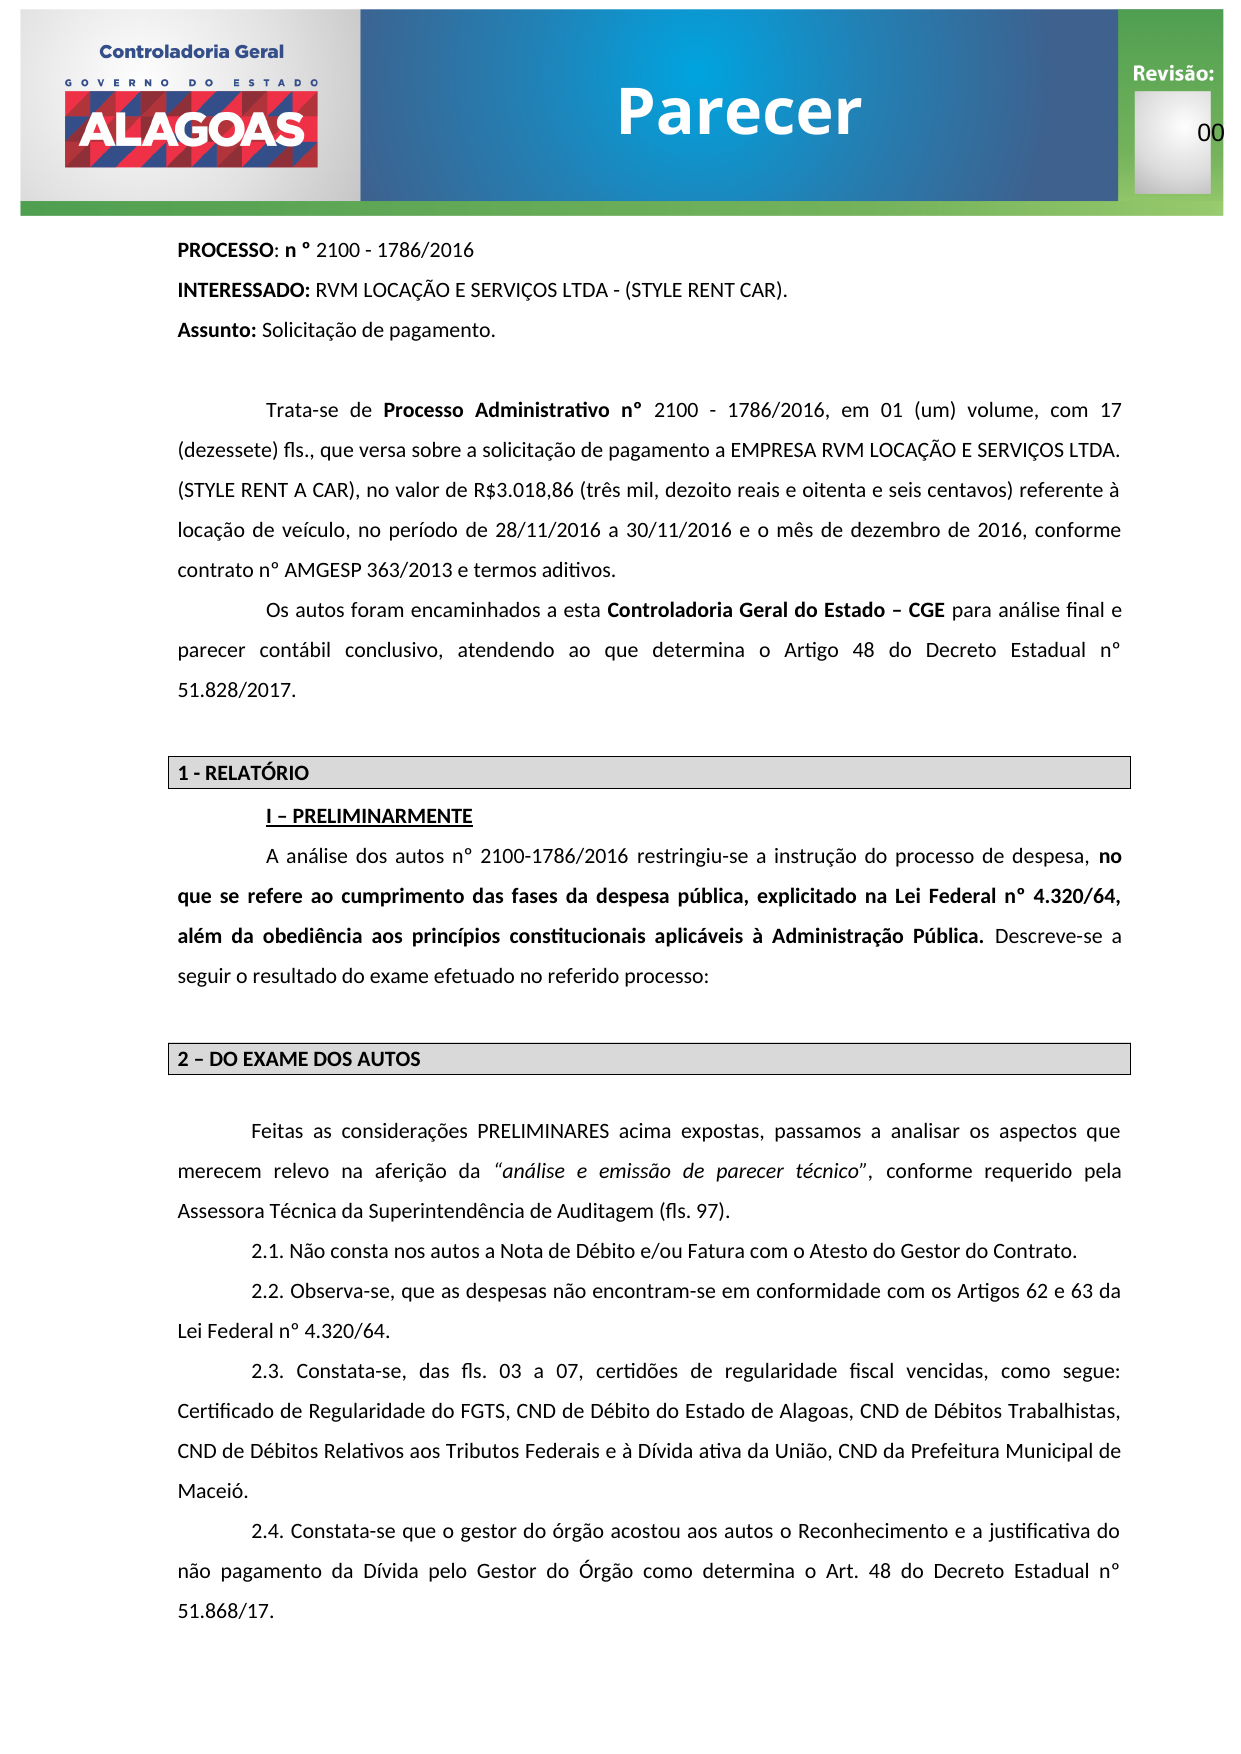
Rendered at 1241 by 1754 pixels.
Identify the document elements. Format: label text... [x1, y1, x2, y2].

text PROCESSO: n º 2100 - 1786/2016 [177, 236, 1122, 263]
text Os autos foram encaminhados a esta Controladoria Geral do Estado – CGE para análise final e parecer contábil conclusivo, atendendo ao que determina o Artigo 48 do Decreto Estadual nº 51.828/2017. [177, 596, 1122, 703]
text 2.4. Constata-se que o gestor do órgão acostou aos autos o Reconhecimento e a justificativa do não pagamento da Dívida pelo Gestor do Órgão como determina o Art. 48 do Decreto Estadual nº 51.868/17. [177, 1517, 1122, 1624]
text Trata-se de Processo Administrativo nº 2100 - 1786/2016, em 01 (um) volume, com 17 (dezessete) fls., que versa sobre a solicitação de pagamento a EMPRESA RVM LOCAÇÃO E SERVIÇOS LTDA. (STYLE RENT A CAR), no valor de R$3.018,86 (três mil, dezoito reais e oitenta e seis centavos) referente à locação de veículo, no período de 28/11/2016 a 30/11/2016 e o mês de dezembro de 2016, conforme contrato nº AMGESP 363/2013 e termos aditivos. [177, 396, 1122, 583]
text Assunto: Solicitação de pagamento. [177, 316, 1122, 343]
text 2 – DO EXAME DOS AUTOS [169, 1044, 1130, 1074]
text Feitas as considerações PRELIMINARES acima expostas, passamos a analisar os aspectos que merecem relevo na aferição da “análise e emissão de parecer técnico”, conforme requerido pela Assessora Técnica da Superintendência de Auditagem (fls. 97). [177, 1117, 1122, 1224]
text 2.2. Observa-se, que as despesas não encontram-se em conformidade com os Artigos 62 e 63 da Lei Federal nº 4.320/64. [177, 1277, 1122, 1344]
text 2.1. Não consta nos autos a Nota de Débito e/ou Fatura com o Atesto do Gestor do Contrato. [177, 1237, 1122, 1264]
text 1 - RELATÓRIO [169, 757, 1130, 788]
picture [20, 9, 1224, 216]
text A análise dos autos nº 2100-1786/2016 restringiu-se a instrução do processo de despesa, no que se refere ao cumprimento das fases da despesa pública, explicitado na Lei Federal nº 4.320/64, além da obediência aos princípios constitucionais aplicáveis à Administração Pública. Descreve-se a seguir o resultado do exame efetuado no referido processo: [177, 842, 1122, 989]
text 2.3. Constata-se, das fls. 03 a 07, certidões de regularidade fiscal vencidas, como segue: Certificado de Regularidade do FGTS, CND de Débito do Estado de Alagoas, CND de Débitos Trabalhistas, CND de Débitos Relativos aos Tributos Federais e à Dívida ativa da União, CND da Prefeitura Municipal de Maceió. [177, 1357, 1122, 1504]
text I – PRELIMINARMENTE [192, 802, 1122, 829]
picture [1214, 125, 1222, 139]
text INTERESSADO: RVM LOCAÇÃO E SERVIÇOS LTDA - (STYLE RENT CAR). [177, 276, 1122, 303]
